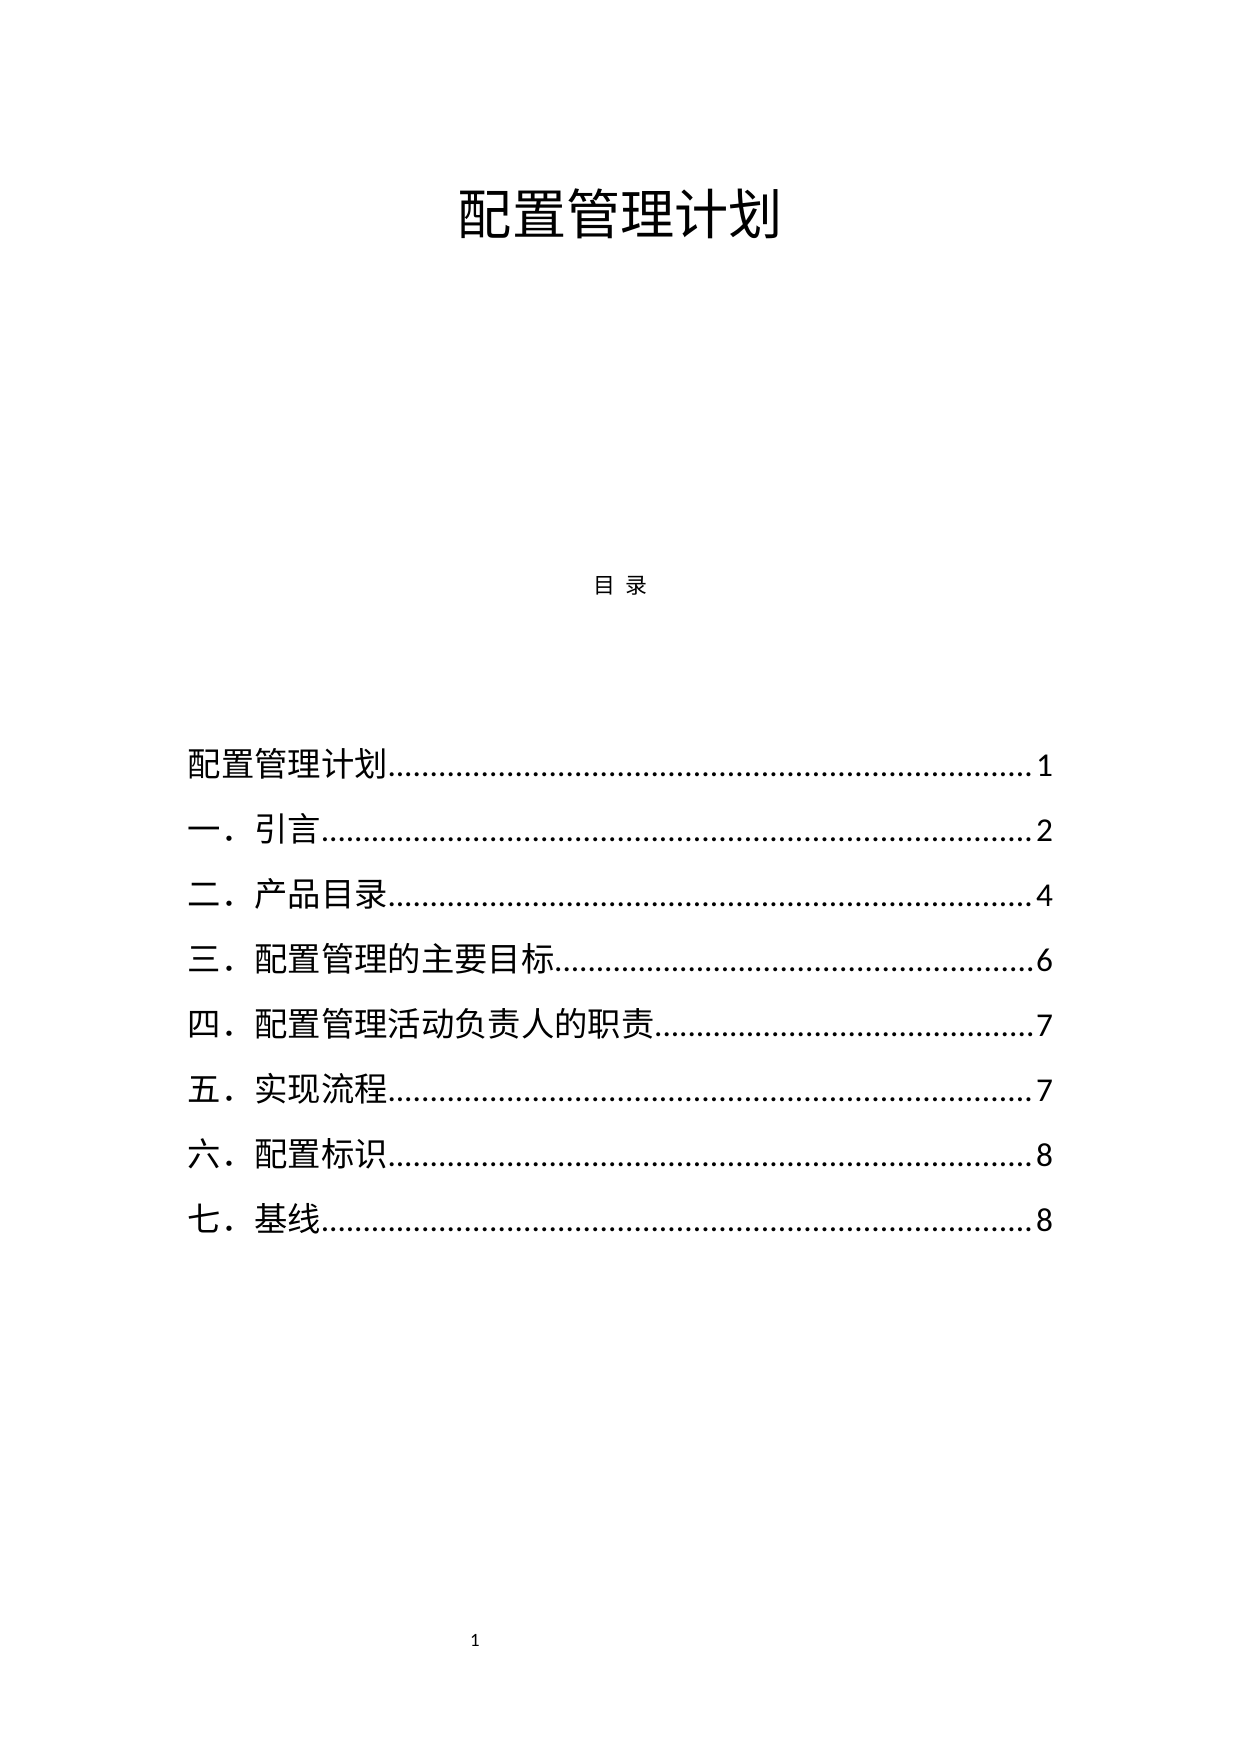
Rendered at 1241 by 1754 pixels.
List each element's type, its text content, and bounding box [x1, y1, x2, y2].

text 配置管理计划 [187, 162, 1053, 259]
